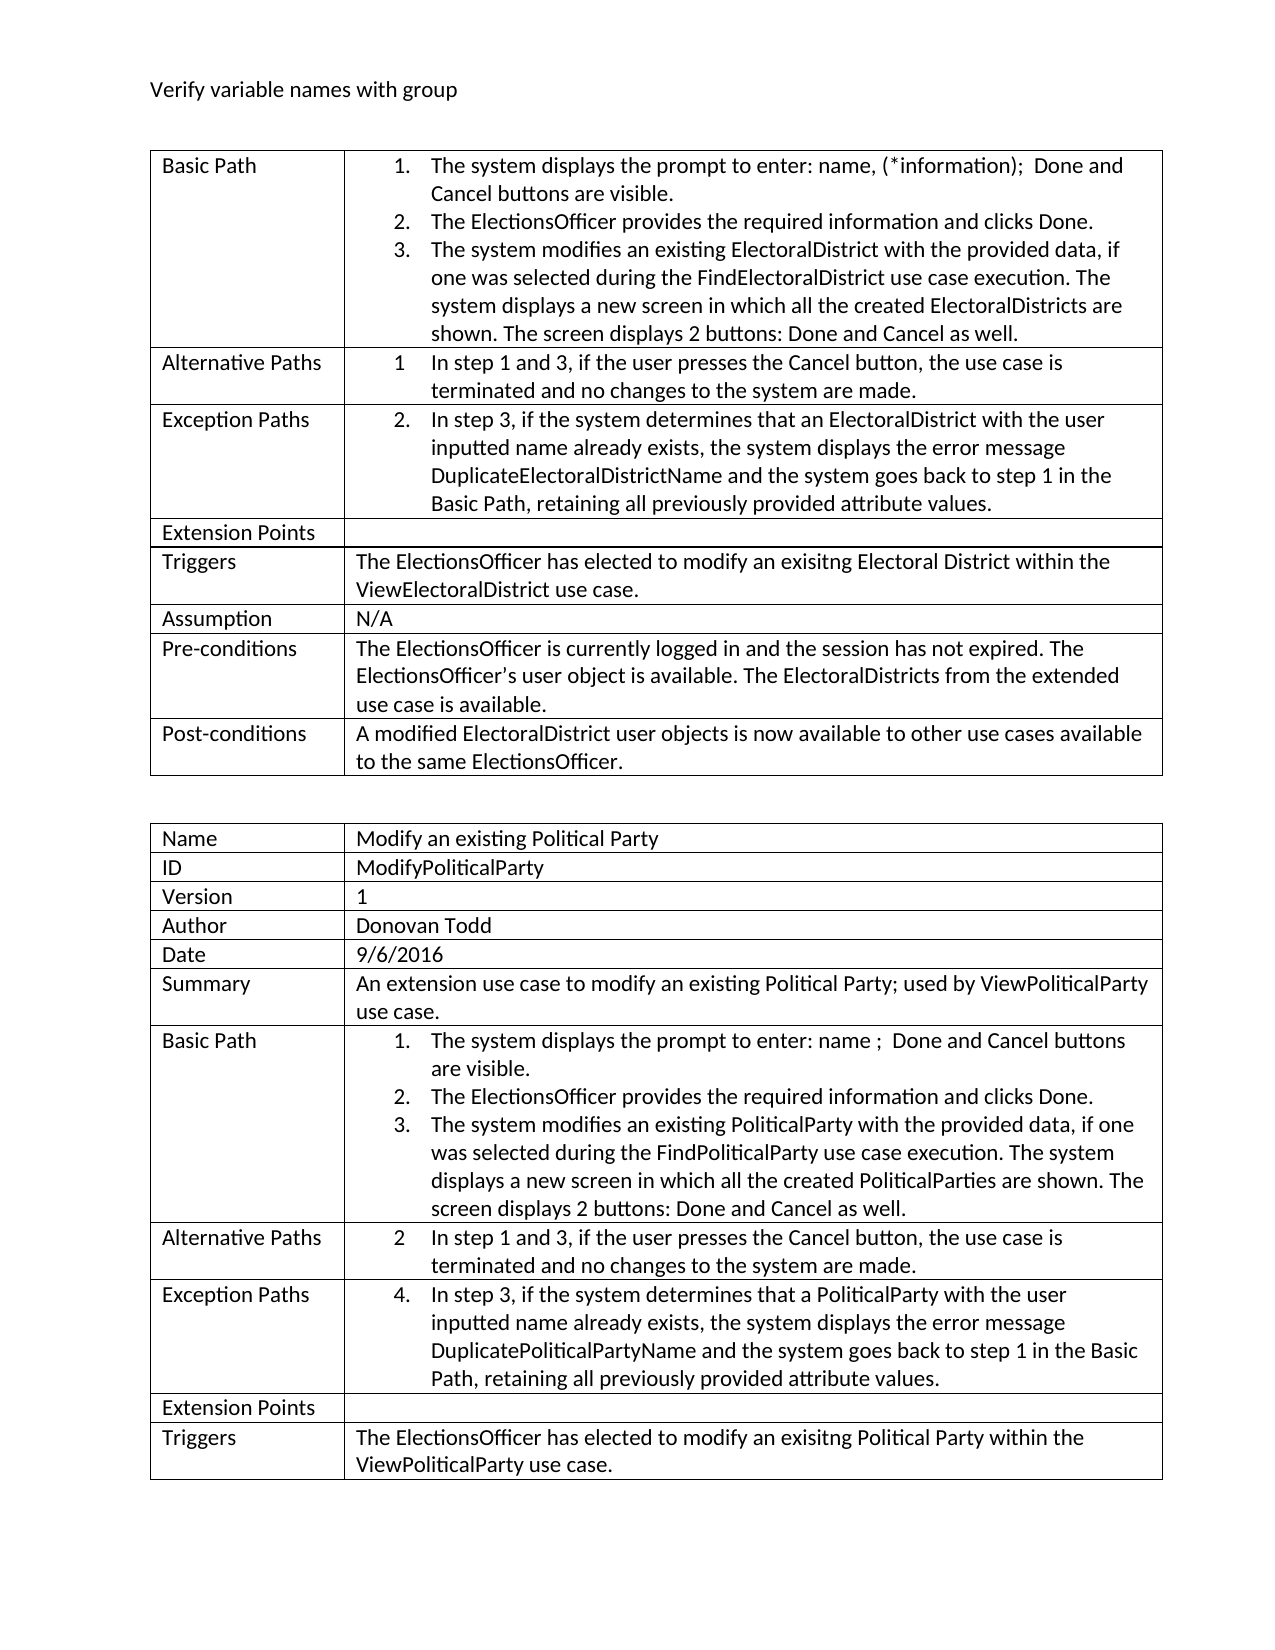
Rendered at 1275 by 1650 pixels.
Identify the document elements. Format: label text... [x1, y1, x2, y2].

table_cell In step 3, if the system determines that a PoliticalParty with the user inputted name already exists, the system displays the error message DuplicatePoliticalPartyName and the system goes back to step 1 in the Basic Path, retaining all previously provided attribute values. [345, 1280, 1162, 1392]
table_cell Extension Points [151, 1394, 344, 1422]
table_cell The ElectionsOfficer is currently logged in and the session has not expired. The ElectionsOfficer’s user object is available. The ElectoralDistricts from the extended use case is available. [345, 634, 1162, 718]
table_cell Donovan Todd [345, 911, 1162, 939]
table_cell Extension Points [151, 519, 344, 546]
table_cell Basic Path [151, 151, 344, 347]
table_cell Post-conditions [151, 719, 344, 775]
table_cell N/A [345, 605, 1162, 633]
table_header Name [151, 824, 344, 852]
table_cell A modified ElectoralDistrict user objects is now available to other use cases available to the same ElectionsOfficer. [345, 719, 1162, 775]
table_cell The ElectionsOfficer has elected to modify an exisitng Electoral District within the ViewElectoralDistrict use case. [345, 548, 1162, 603]
table_cell 1 [345, 882, 1162, 910]
table_cell Exception Paths [151, 405, 344, 517]
table_cell In step 1 and 3, if the user presses the Cancel button, the use case is terminated and no changes to the system are made. [345, 1223, 1162, 1279]
table_cell Alternative Paths [151, 1223, 344, 1279]
table_cell Triggers [151, 1423, 344, 1479]
table_cell An extension use case to modify an existing Political Party; used by ViewPoliticalParty use case. [345, 969, 1162, 1025]
table_cell The system displays the prompt to enter: name, (*information); Done and Cancel buttons are visible. The ElectionsOfficer provides the required information and clicks Done. The system modifies an existing ElectoralDistrict with the provided data, if one was selected during the FindElectoralDistrict use case execution. The system displays a new screen in which all the created ElectoralDistricts are shown. The screen displays 2 buttons: Done and Cancel as well. [345, 151, 1162, 347]
table_cell Author [151, 911, 344, 939]
table_cell Triggers [151, 548, 344, 603]
table_cell In step 3, if the system determines that an ElectoralDistrict with the user inputted name already exists, the system displays the error message DuplicateElectoralDistrictName and the system goes back to step 1 in the Basic Path, retaining all previously provided attribute values. [345, 405, 1162, 517]
table_cell The ElectionsOfficer has elected to modify an exisitng Political Party within the ViewPoliticalParty use case. [345, 1423, 1162, 1479]
table_header Modify an existing Political Party [345, 824, 1162, 852]
table_cell Version [151, 882, 344, 910]
table_cell [345, 1394, 1162, 1422]
table_cell ModifyPoliticalParty [345, 853, 1162, 881]
table_cell ID [151, 853, 344, 881]
table_cell In step 1 and 3, if the user presses the Cancel button, the use case is terminated and no changes to the system are made. [345, 348, 1162, 404]
table_cell Basic Path [151, 1026, 344, 1222]
table_cell Assumption [151, 605, 344, 633]
table_cell [345, 519, 1162, 546]
table_cell Exception Paths [151, 1280, 344, 1392]
table_cell Date [151, 940, 344, 968]
table_cell Alternative Paths [151, 348, 344, 404]
table_cell The system displays the prompt to enter: name ; Done and Cancel buttons are visible. The ElectionsOfficer provides the required information and clicks Done. The system modifies an existing PoliticalParty with the provided data, if one was selected during the FindPoliticalParty use case execution. The system displays a new screen in which all the created PoliticalParties are shown. The screen displays 2 buttons: Done and Cancel as well. [345, 1026, 1162, 1222]
table_cell Summary [151, 969, 344, 1025]
table_cell 9/6/2016 [345, 940, 1162, 968]
table_cell Pre-conditions [151, 634, 344, 718]
